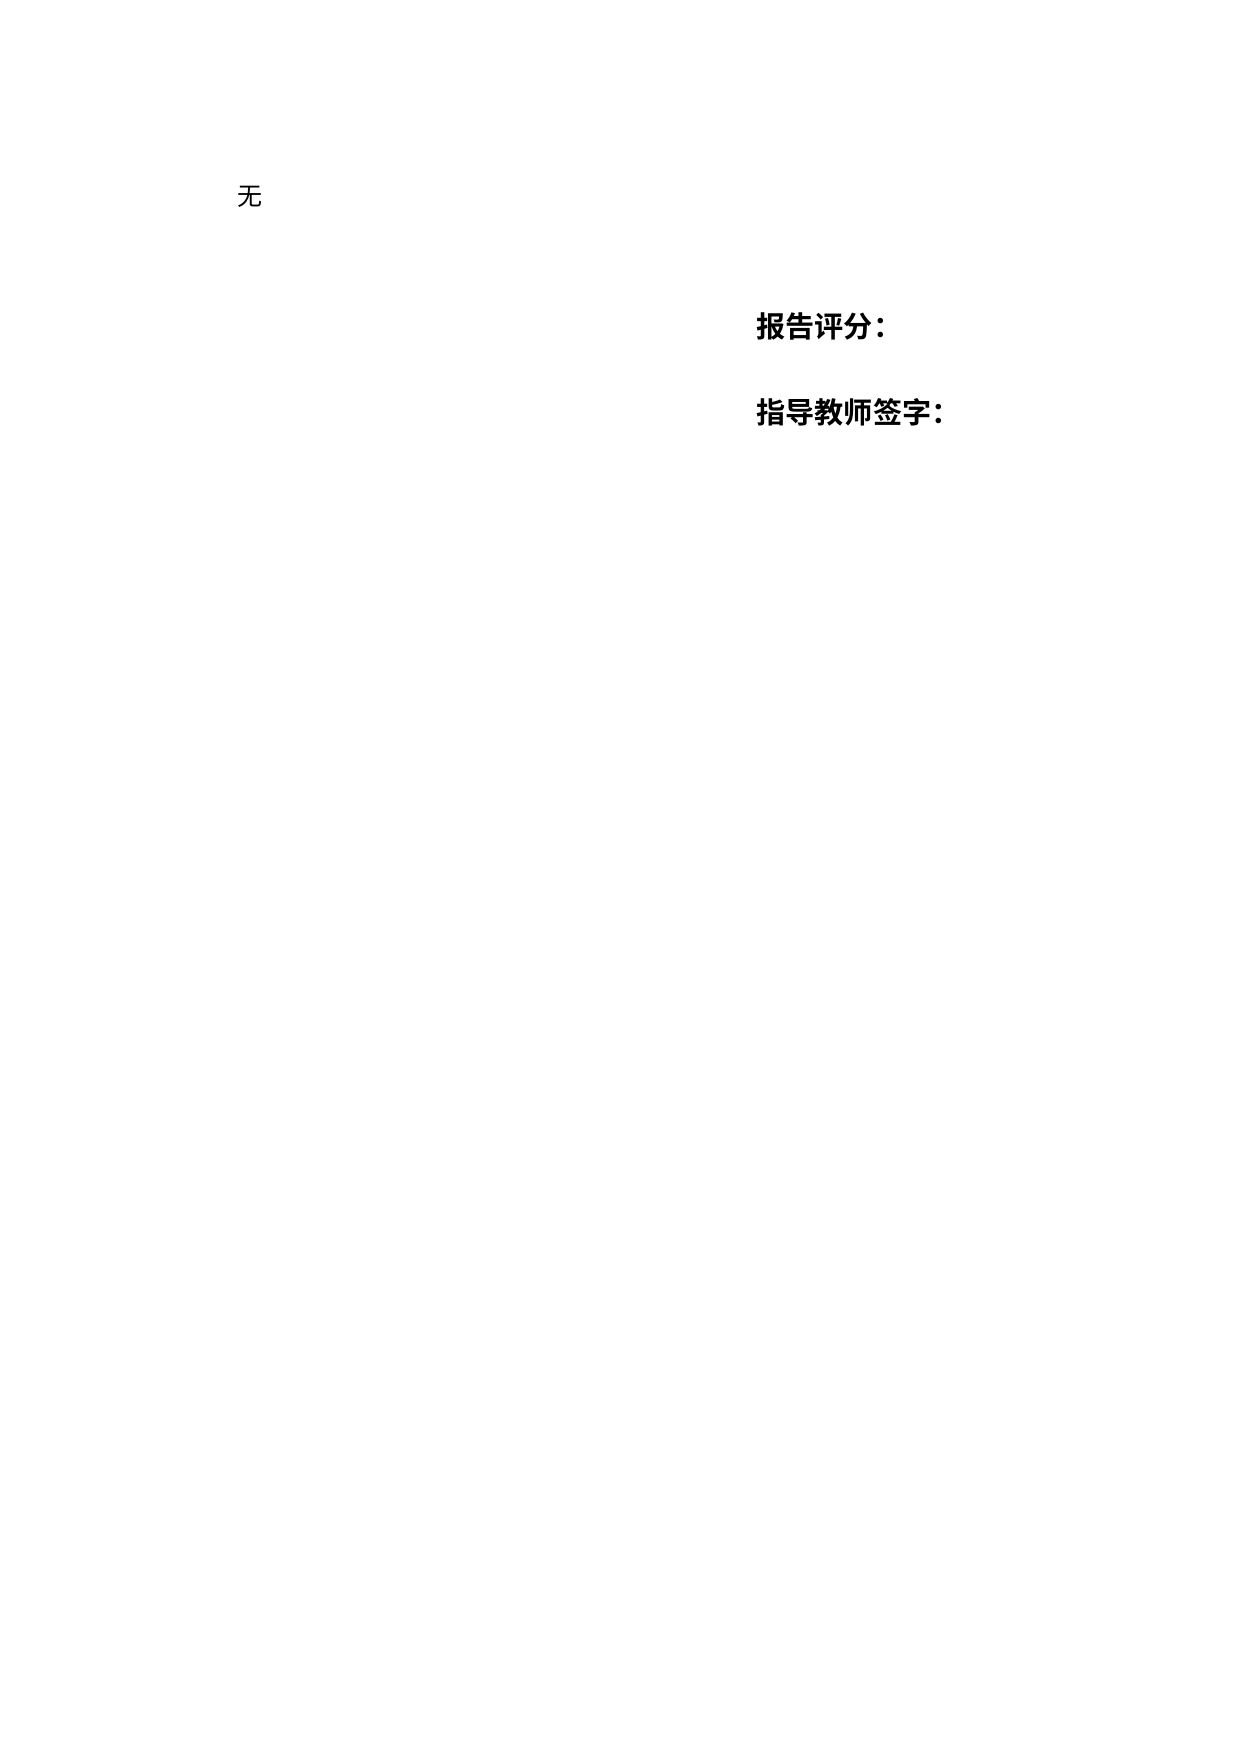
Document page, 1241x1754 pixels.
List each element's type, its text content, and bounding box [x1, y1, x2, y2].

text 报告评分： [712, 292, 1053, 357]
text 指导教师签字： [712, 378, 1053, 443]
text 无 [187, 162, 1053, 227]
